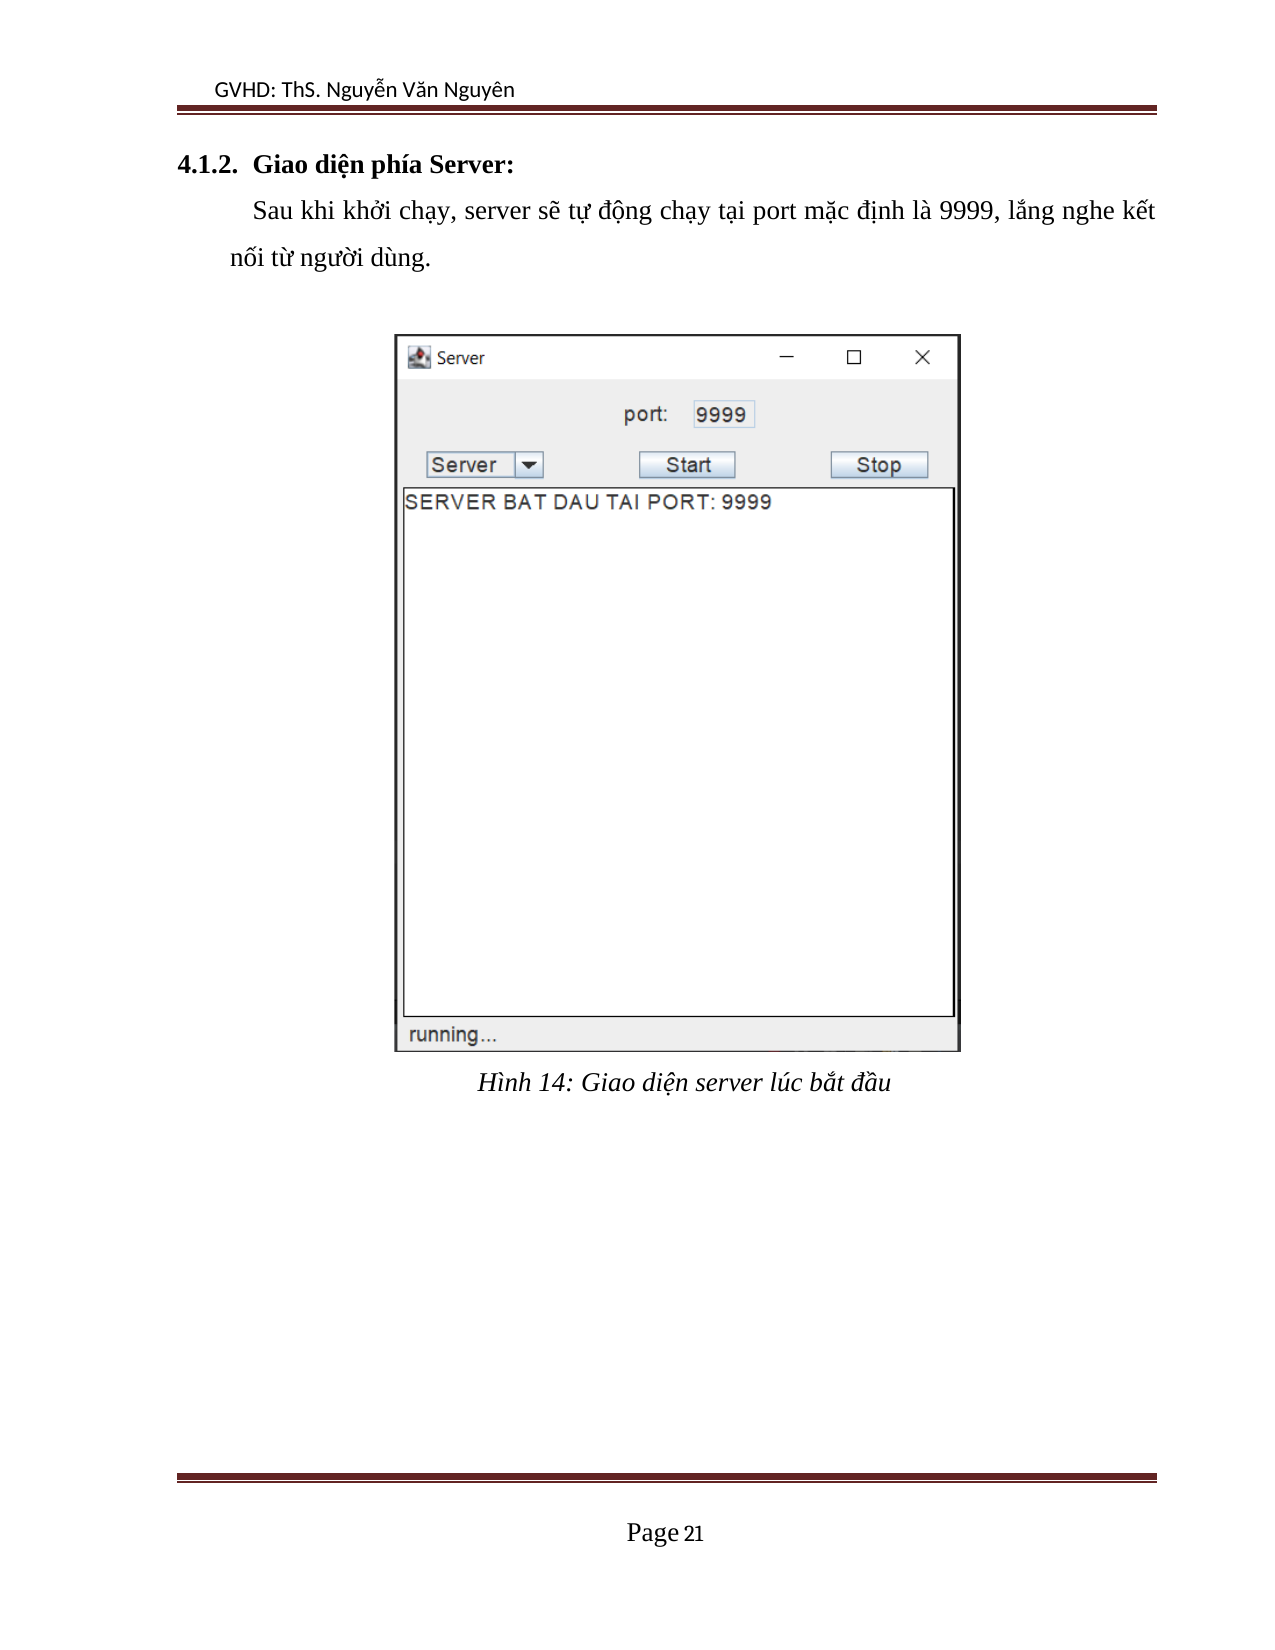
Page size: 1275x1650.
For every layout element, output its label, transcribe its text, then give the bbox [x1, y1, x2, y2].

text Hình 14: Giao diện server lúc bắt đầu [177, 1066, 1157, 1097]
list Sau khi khởi chạy, server sẽ tự động chạy tại port mặc định là 9999, lắng nghe kết nối từ người dùng. [230, 194, 1157, 272]
list Giao diện phía Server: [177, 148, 1157, 179]
picture [394, 334, 961, 1052]
